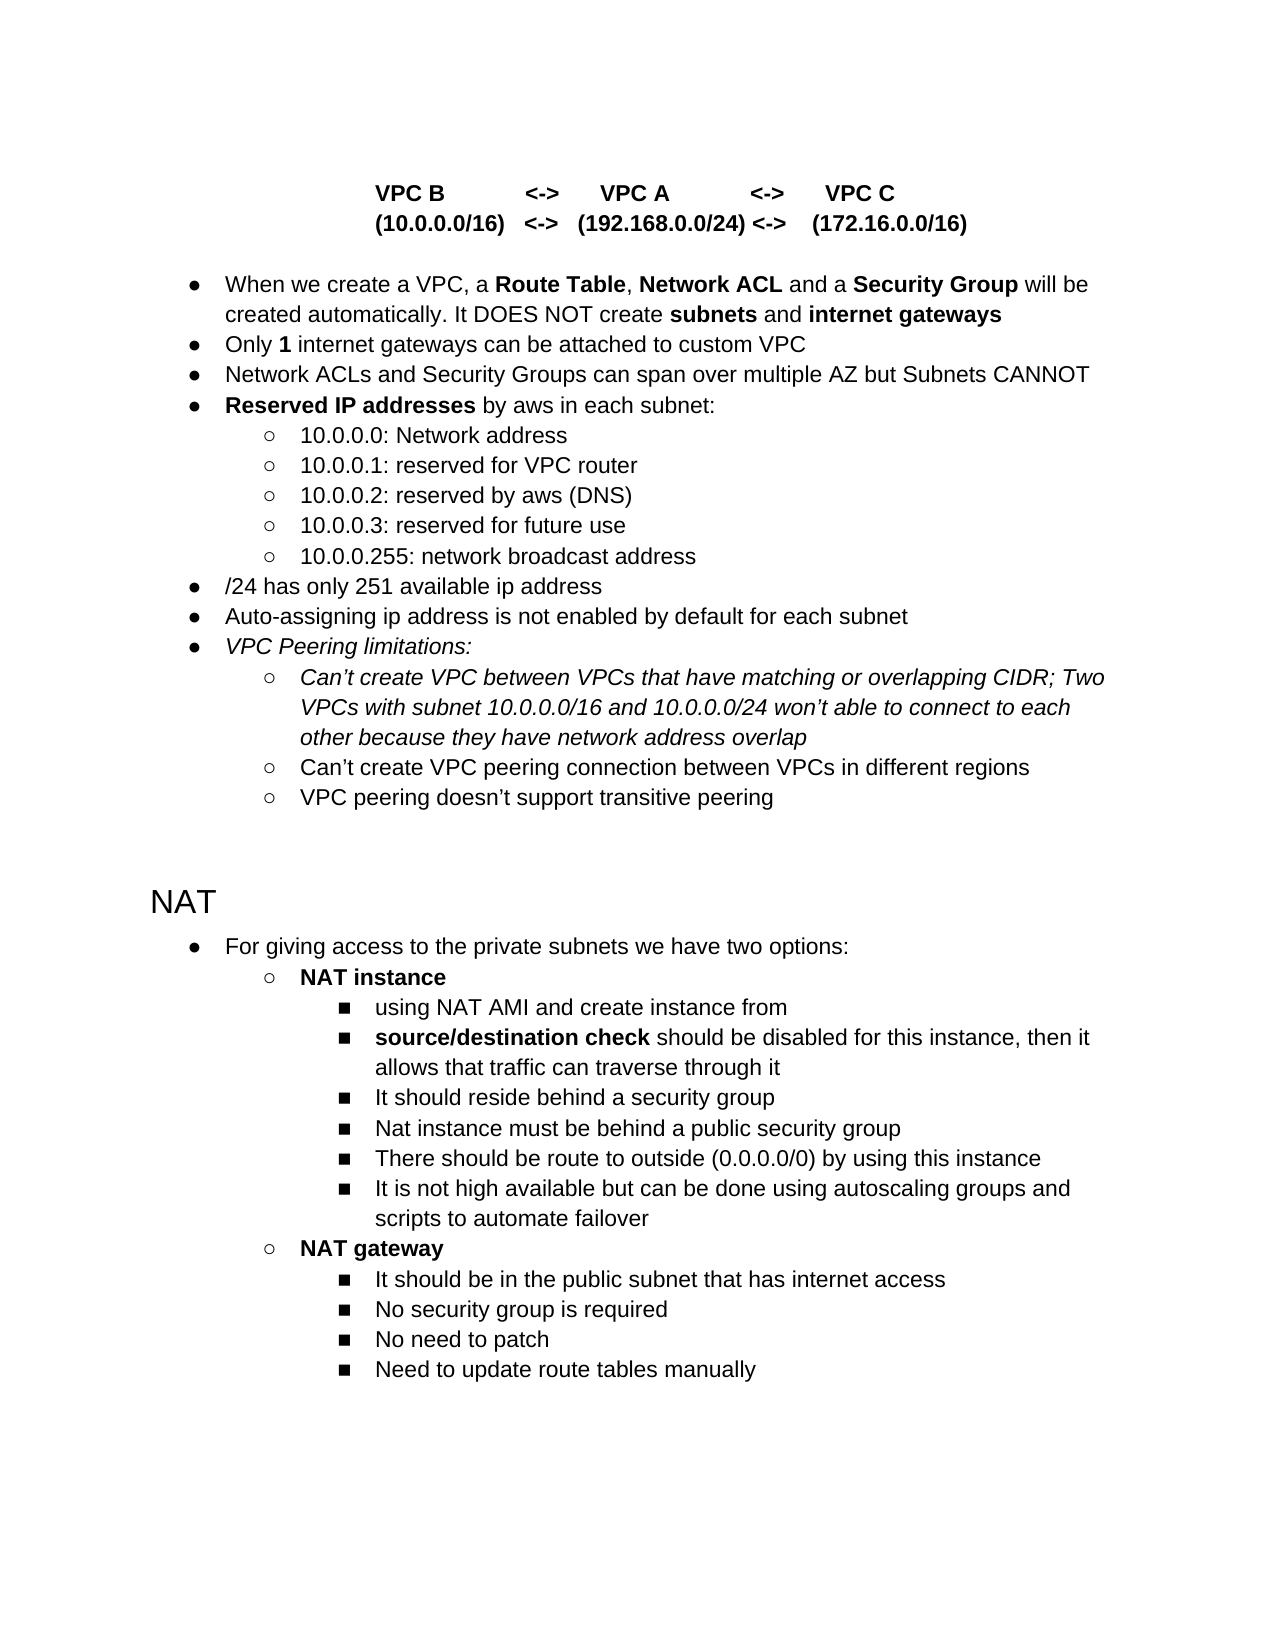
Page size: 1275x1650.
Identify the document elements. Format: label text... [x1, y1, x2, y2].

list No security group is required [337, 1296, 1125, 1322]
text VPC B <-> VPC A <-> VPC C [225, 180, 1125, 207]
list source/destination check should be disabled for this instance, then it allows that traffic can traverse through it [337, 1024, 1125, 1080]
list It should reside behind a security group [337, 1084, 1125, 1111]
list Only 1 internet gateways can be attached to custom VPC [187, 331, 1125, 358]
list Need to update route tables manually [337, 1356, 1125, 1382]
list Nat instance must be behind a public security group [337, 1114, 1125, 1141]
list 10.0.0.0: Network address [262, 422, 1125, 448]
subtitle NAT [150, 882, 1125, 921]
list NAT instance [262, 963, 1125, 990]
list Can’t create VPC between VPCs that have matching or overlapping CIDR; Two VPCs with subnet 10.0.0.0/16 and 10.0.0.0/24 won’t able to connect to each other because they have network address overlap [262, 663, 1125, 750]
list No need to patch [337, 1326, 1125, 1352]
list It should be in the public subnet that has internet access [337, 1266, 1125, 1292]
list Auto-assigning ip address is not enabled by default for each subnet [187, 603, 1125, 629]
list VPC peering doesn’t support transitive peering [262, 784, 1125, 811]
list When we create a VPC, a Route Table, Network ACL and a Security Group will be created automatically. It DOES NOT create subnets and internet gateways [187, 271, 1125, 327]
list For giving access to the private subnets we have two options: [187, 933, 1125, 959]
list There should be route to outside (0.0.0.0/0) by using this instance [337, 1145, 1125, 1171]
list Can’t create VPC peering connection between VPCs in different regions [262, 754, 1125, 781]
list Network ACLs and Security Groups can span over multiple AZ but Subnets CANNOT [187, 361, 1125, 388]
list /24 has only 251 available ip address [187, 573, 1125, 599]
list Reserved IP addresses by aws in each subnet: [187, 392, 1125, 418]
list 10.0.0.3: reserved for future use [262, 512, 1125, 539]
list VPC Peering limitations: [187, 633, 1125, 660]
list using NAT AMI and create instance from [337, 994, 1125, 1020]
list 10.0.0.2: reserved by aws (DNS) [262, 482, 1125, 509]
text (10.0.0.0/16) <-> (192.168.0.0/24) <-> (172.16.0.0/16) [225, 210, 1125, 237]
list It is not high available but can be done using autoscaling groups and scripts to automate failover [337, 1175, 1125, 1231]
list 10.0.0.1: reserved for VPC router [262, 452, 1125, 478]
list NAT gateway [262, 1235, 1125, 1262]
list 10.0.0.255: network broadcast address [262, 543, 1125, 569]
